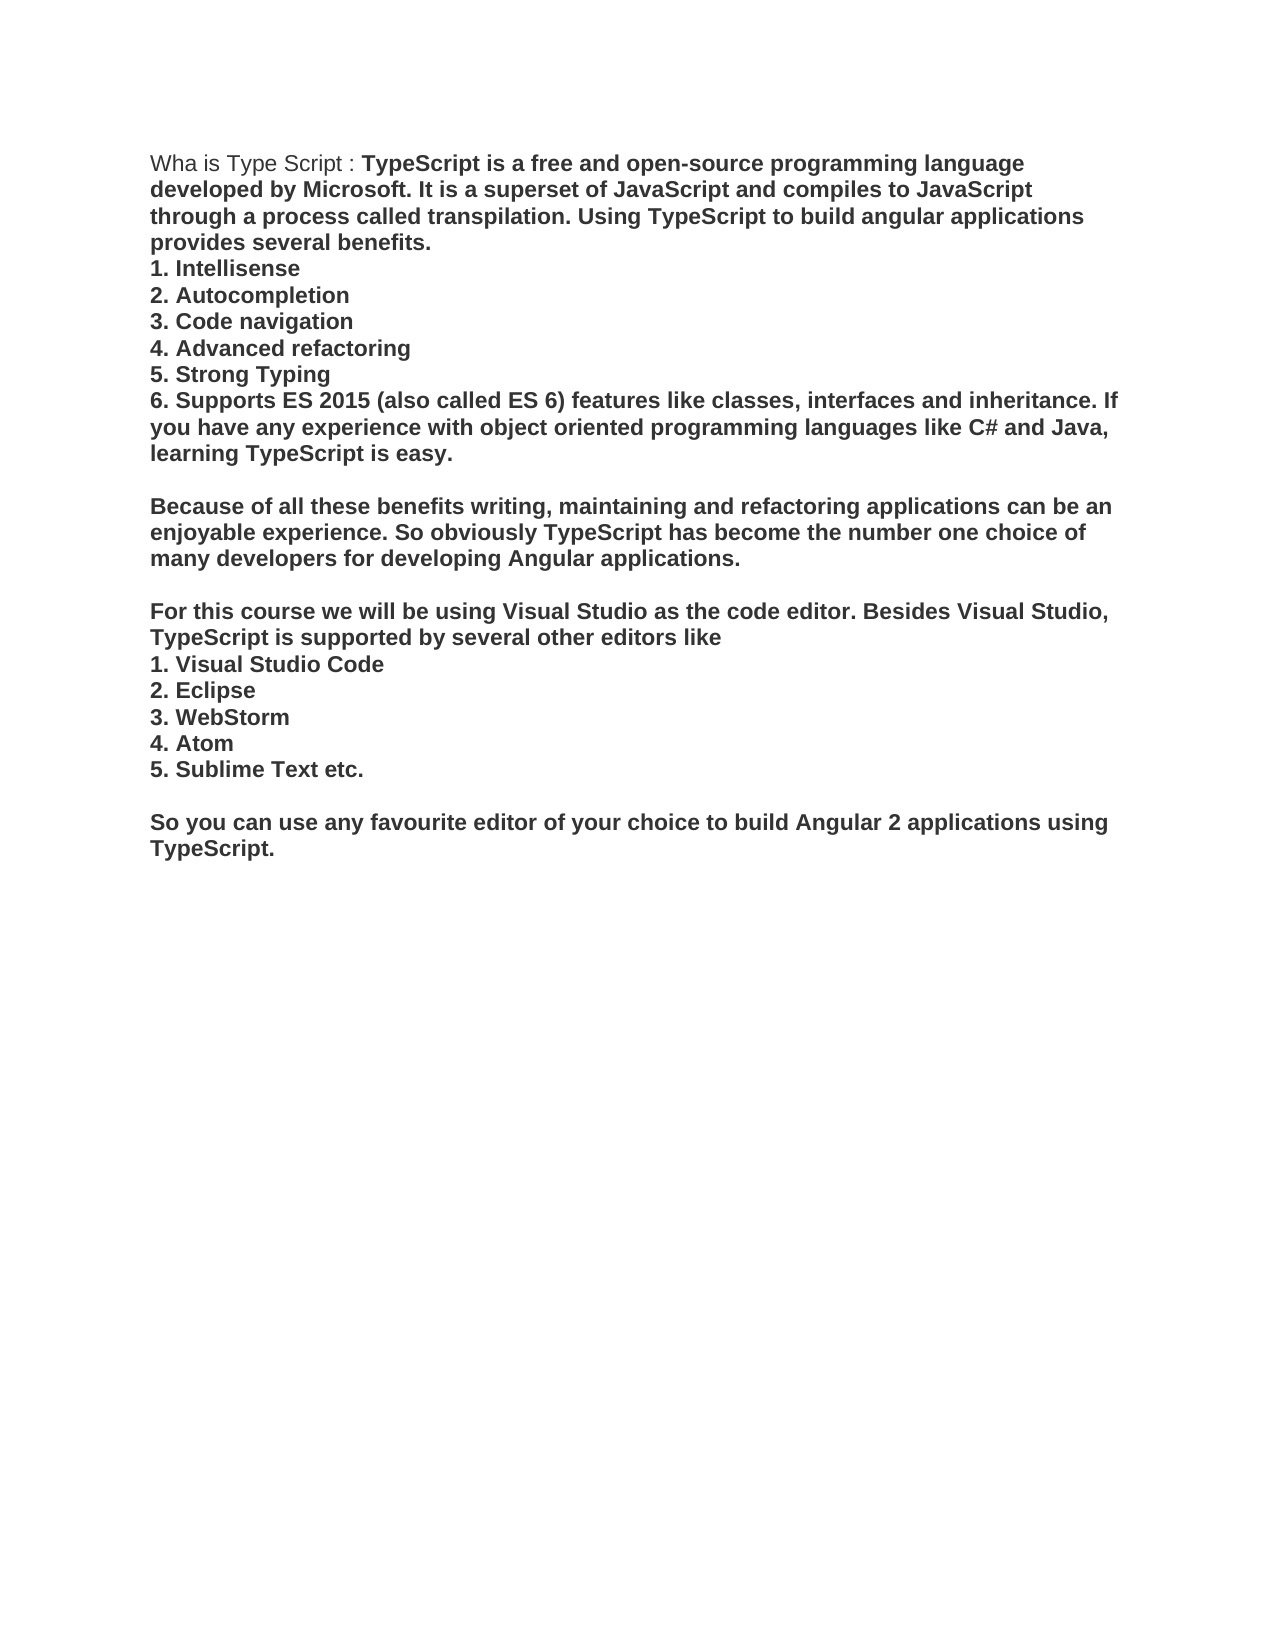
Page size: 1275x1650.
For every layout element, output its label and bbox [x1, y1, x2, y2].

subtitle [150, 150, 1125, 862]
